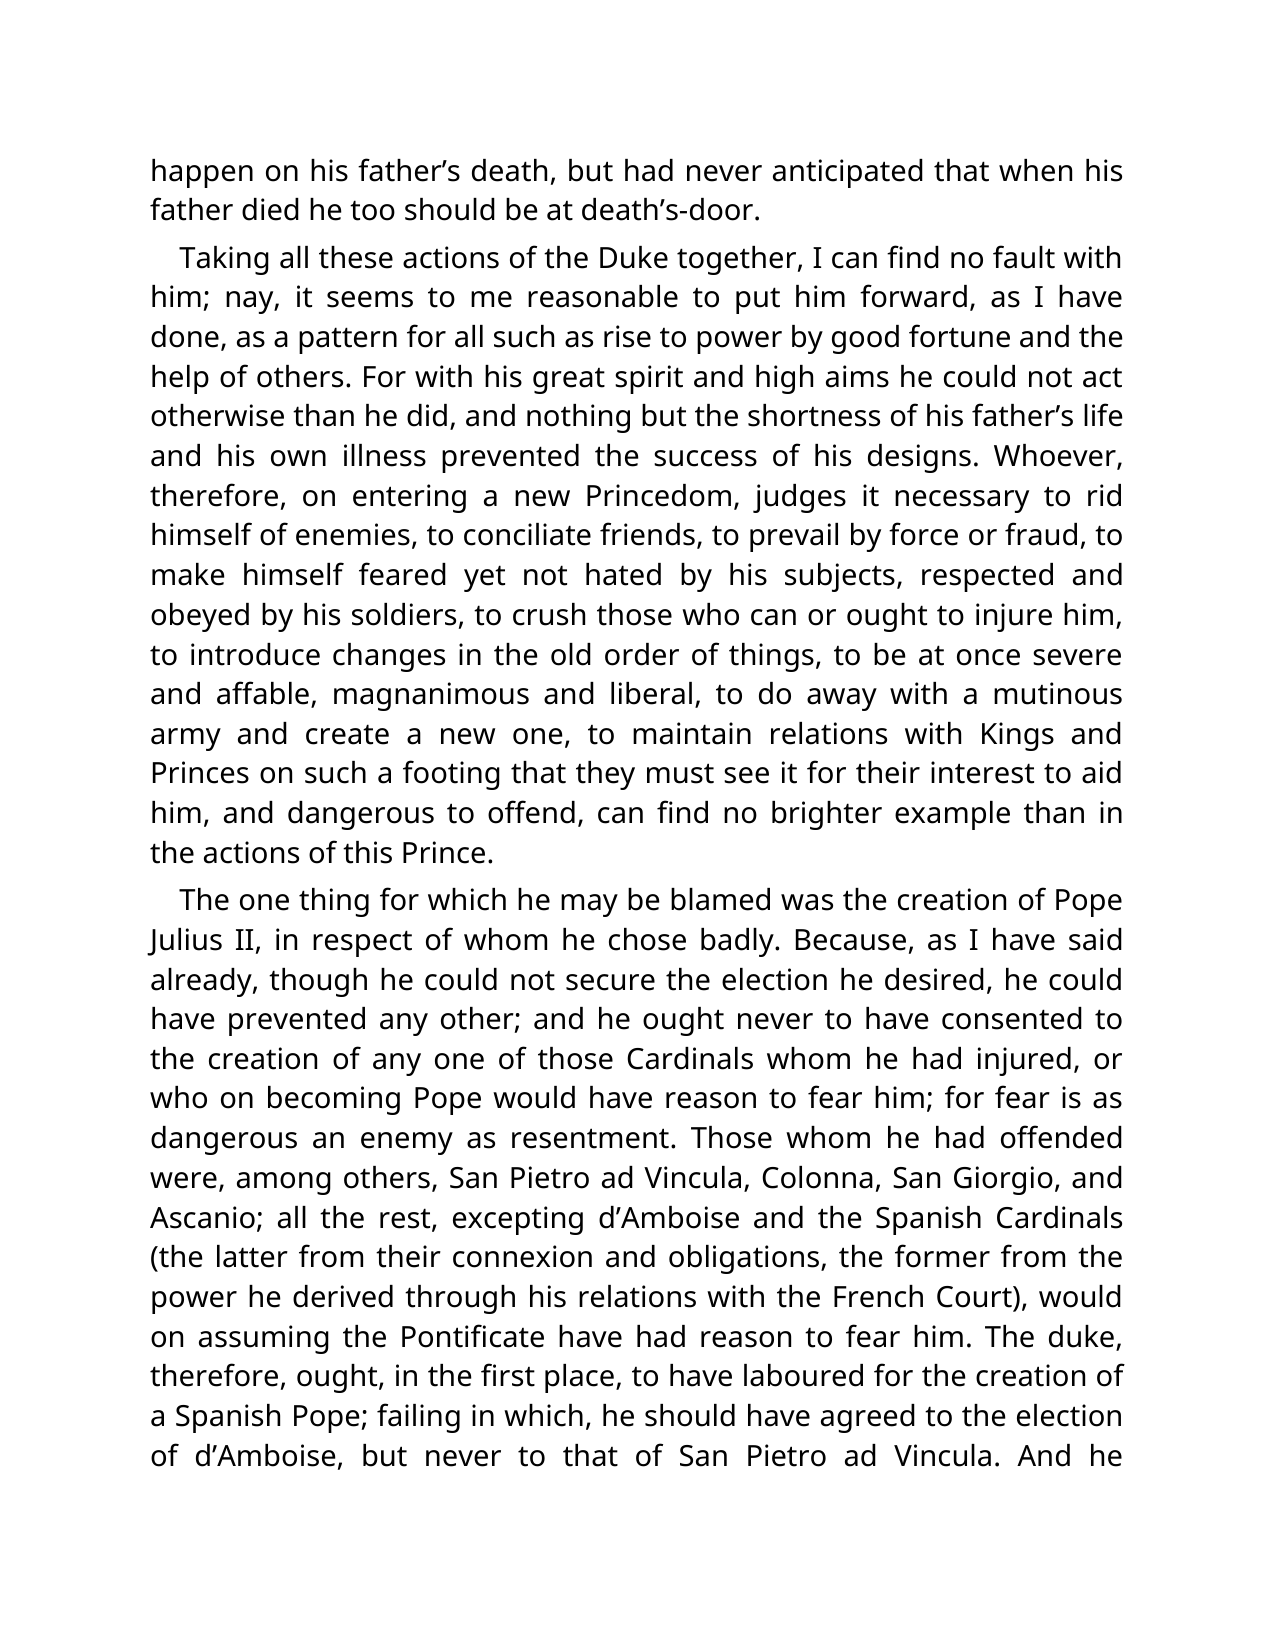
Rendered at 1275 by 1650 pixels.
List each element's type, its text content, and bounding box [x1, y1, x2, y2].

text Taking all these actions of the Duke together, I can find no fault with him; nay, it seems to me reasonable to put him forward, as I have done, as a pattern for all such as rise to power by good fortune and the help of others. For with his great spirit and high aims he could not act otherwise than he did, and nothing but the shortness of his father’s life and his own illness prevented the success of his designs. Whoever, therefore, on entering a new Princedom, judges it necessary to rid himself of enemies, to conciliate friends, to prevail by force or fraud, to make himself feared yet not hated by his subjects, respected and obeyed by his soldiers, to crush those who can or ought to injure him, to introduce changes in the old order of things, to be at once severe and affable, magnanimous and liberal, to do away with a mutinous army and create a new one, to maintain relations with Kings and Princes on such a footing that they must see it for their interest to aid him, and dangerous to offend, can find no brighter example than in the actions of this Prince. [150, 237, 1125, 872]
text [150, 879, 1125, 1475]
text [150, 150, 1125, 229]
